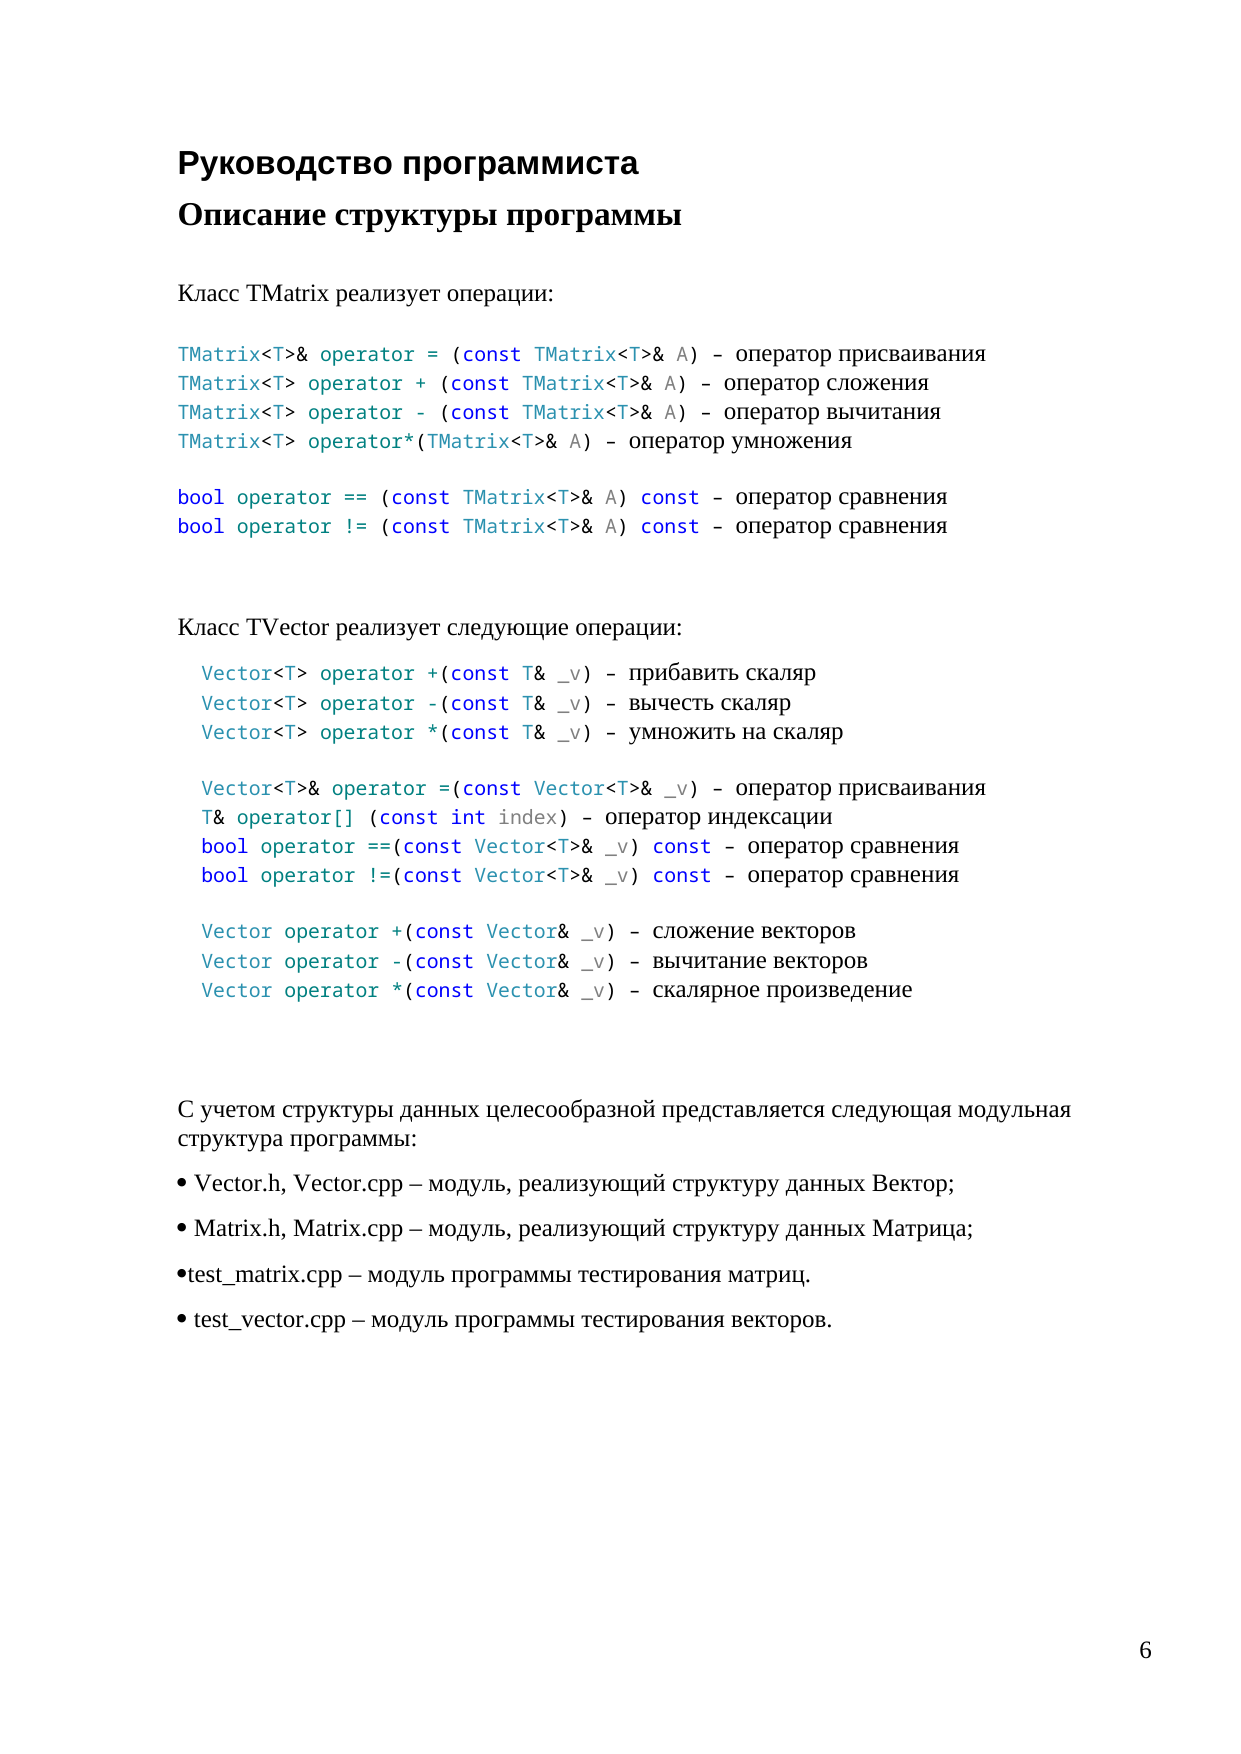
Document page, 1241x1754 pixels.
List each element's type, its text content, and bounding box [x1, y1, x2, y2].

text Vector operator +(const Vector& _v) – сложение векторов [177, 916, 1152, 945]
text Matrix.h, Matrix.cpp – модуль, реализующий структуру данных Матрица; [177, 1213, 1152, 1242]
text Vector<T> operator -(const T& _v) – вычесть скаляр [177, 687, 1152, 716]
text bool operator ==(const Vector<T>& _v) const – оператор сравнения [177, 830, 1152, 859]
text Vector.h, Vector.cpp – модуль, реализующий структуру данных Вектор; [177, 1168, 1152, 1197]
text test_vector.cpp – модуль программы тестирования векторов. [177, 1304, 1152, 1333]
text bool operator != (const TMatrix<T>& A) const – оператор сравнения [177, 510, 1152, 539]
text bool operator == (const TMatrix<T>& A) const – оператор сравнения [177, 481, 1152, 510]
subtitle Описание структуры программы [177, 194, 1152, 232]
text T& operator[] (const int index) – оператор индексации [177, 801, 1152, 830]
text TMatrix<T> operator + (const TMatrix<T>& A) – оператор сложения [177, 367, 1152, 396]
text Vector operator *(const Vector& _v) – скалярное произведение [177, 974, 1152, 1003]
text С учетом структуры данных целесообразной представляется следующая модульная структура программы: [177, 1094, 1152, 1151]
text Класс TVector реализует следующие операции: [177, 612, 1152, 641]
text test_matrix.cpp – модуль программы тестирования матриц. [177, 1259, 1152, 1288]
subtitle Руководство программиста [177, 143, 1152, 182]
text Vector<T>& operator =(const Vector<T>& _v) – оператор присваивания [177, 772, 1152, 801]
text TMatrix<T> operator*(TMatrix<T>& A) – оператор умножения [177, 425, 1152, 454]
text Vector operator -(const Vector& _v) – вычитание векторов [177, 945, 1152, 974]
text Vector<T> operator *(const T& _v) – умножить на скаляр [177, 716, 1152, 745]
text Класс TMatrix реализует операции: [177, 278, 1152, 307]
text TMatrix<T>& operator = (const TMatrix<T>& A) – оператор присваивания [177, 338, 1152, 367]
text bool operator !=(const Vector<T>& _v) const – оператор сравнения [177, 859, 1152, 888]
text TMatrix<T> operator - (const TMatrix<T>& A) – оператор вычитания [177, 396, 1152, 425]
text Vector<T> operator +(const T& _v) – прибавить скаляр [177, 657, 1152, 687]
